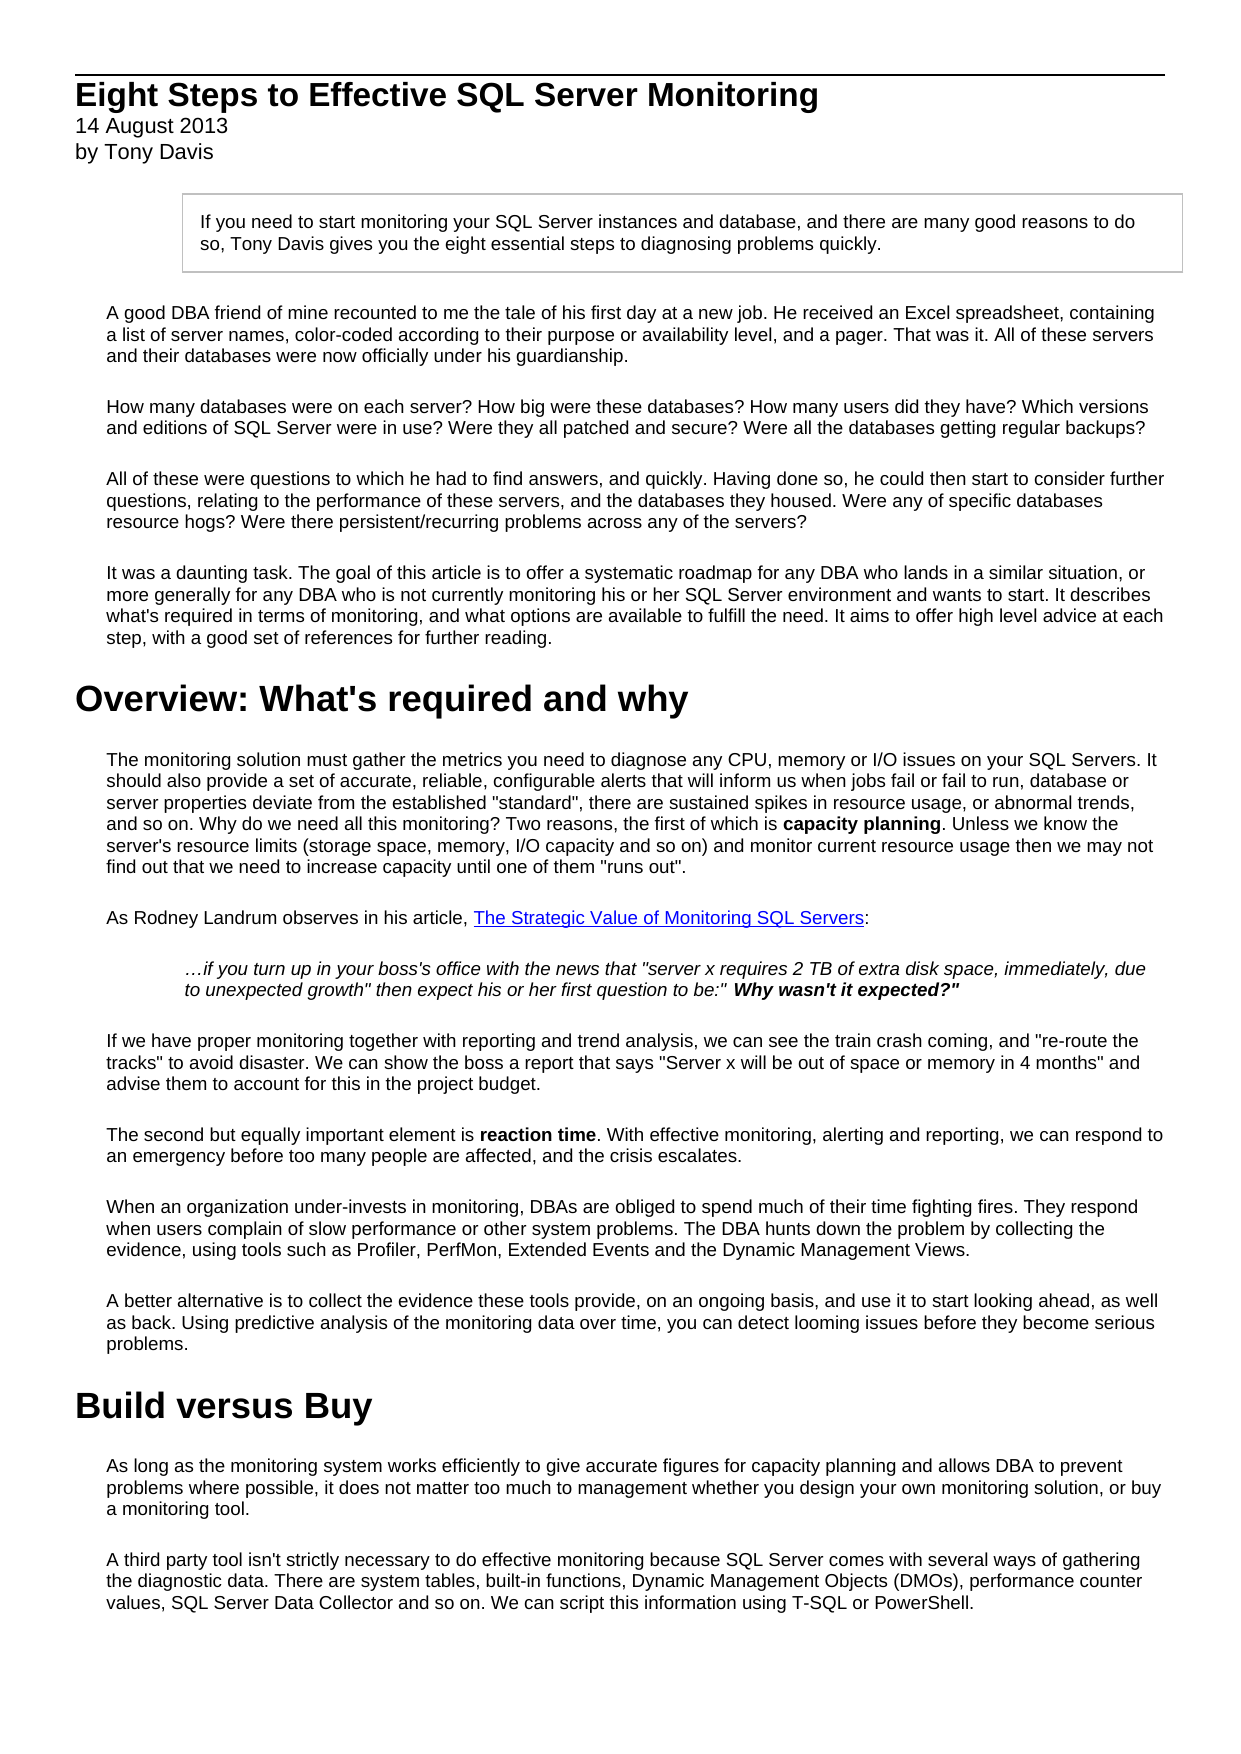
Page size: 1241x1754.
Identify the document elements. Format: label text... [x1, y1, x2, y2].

text The monitoring solution must gather the metrics you need to diagnose any CPU, memory or I/O issues on your SQL Servers. It should also provide a set of accurate, reliable, configurable alerts that will inform us when jobs fail or fail to run, database or server properties deviate from the established "standard", there are sustained spikes in resource usage, or abnormal trends, and so on. Why do we need all this monitoring? Two reasons, the first of which is capacity planning. Unless we know the server's resource limits (storage space, memory, I/O capacity and so on) and monitor current resource usage then we may not find out that we need to increase capacity until one of them "runs out". [106, 748, 1165, 878]
text Build versus Buy [75, 1384, 1165, 1426]
text All of these were questions to which he had to find answers, and quickly. Having done so, he could then start to consider further questions, relating to the performance of these servers, and the databases they housed. Were any of specific databases resource hogs? Were there persistent/recurring problems across any of the servers? [106, 468, 1165, 533]
text A better alternative is to collect the evidence these tools provide, on an ongoing basis, and use it to start looking ahead, as well as back. Using predictive analysis of the monitoring data over time, you can detect looming issues before they become serious problems. [106, 1290, 1165, 1354]
text …if you turn up in your boss's office with the news that "server x requires 2 TB of extra disk space, immediately, due to unexpected growth" then expect his or her first question to be:" Why wasn't it expected?" [184, 958, 1165, 1001]
text A good DBA friend of mine recounted to me the tale of his first day at a new job. He received an Excel spreadsheet, containing a list of server names, color-coded according to their purpose or availability level, and a pager. That was it. All of these servers and their databases were now officially under his guardianship. [106, 302, 1165, 366]
text 14 August 2013 [75, 113, 1165, 139]
text It was a daunting task. The goal of this article is to offer a systematic roadmap for any DBA who lands in a similar situation, or more generally for any DBA who is not currently monitoring his or her SQL Server environment and wants to start. It describes what's required in terms of monitoring, and what options are available to fulfill the need. It aims to offer high level advice at each step, with a good set of references for further reading. [106, 562, 1165, 648]
text If you need to start monitoring your SQL Server instances and database, and there are many good reasons to do so, Tony Davis gives you the eight essential steps to diagnosing problems quickly. [183, 195, 1182, 271]
text by Tony Davis [75, 139, 1165, 164]
text Eight Steps to Effective SQL Server Monitoring [75, 76, 1165, 113]
text When an organization under-invests in monitoring, DBAs are obliged to spend much of their time fighting fires. They respond when users complain of slow performance or other system problems. The DBA hunts down the problem by collecting the evidence, using tools such as Profiler, PerfMon, Extended Events and the Dynamic Management Views. [106, 1196, 1165, 1261]
text Overview: What's required and why [75, 677, 1165, 719]
text A third party tool isn't strictly necessary to do effective monitoring because SQL Server comes with several ways of gathering the diagnostic data. There are system tables, built-in functions, Dynamic Management Objects (DMOs), performance counter values, SQL Server Data Collector and so on. We can script this information using T-SQL or PowerShell. [106, 1549, 1165, 1613]
text As Rodney Landrum observes in his article, The Strategic Value of Monitoring SQL Servers: [106, 907, 1165, 928]
text The second but equally important element is reaction time. With effective monitoring, alerting and reporting, we can respond to an emergency before too many people are affected, and the crisis escalates. [106, 1124, 1165, 1167]
text As long as the monitoring system works efficiently to give accurate figures for capacity planning and allows DBA to prevent problems where possible, it does not matter too much to management whether you design your own monitoring solution, or buy a monitoring tool. [106, 1455, 1165, 1519]
text How many databases were on each server? How big were these databases? How many users did they have? Which versions and editions of SQL Server were in use? Were they all patched and secure? Were all the databases getting regular backups? [106, 396, 1165, 439]
text If we have proper monitoring together with reporting and trend analysis, we can see the train crash coming, and "re-route the tracks" to avoid disaster. We can show the boss a report that says "Server x will be out of space or memory in 4 months" and advise them to account for this in the project budget. [106, 1030, 1165, 1094]
